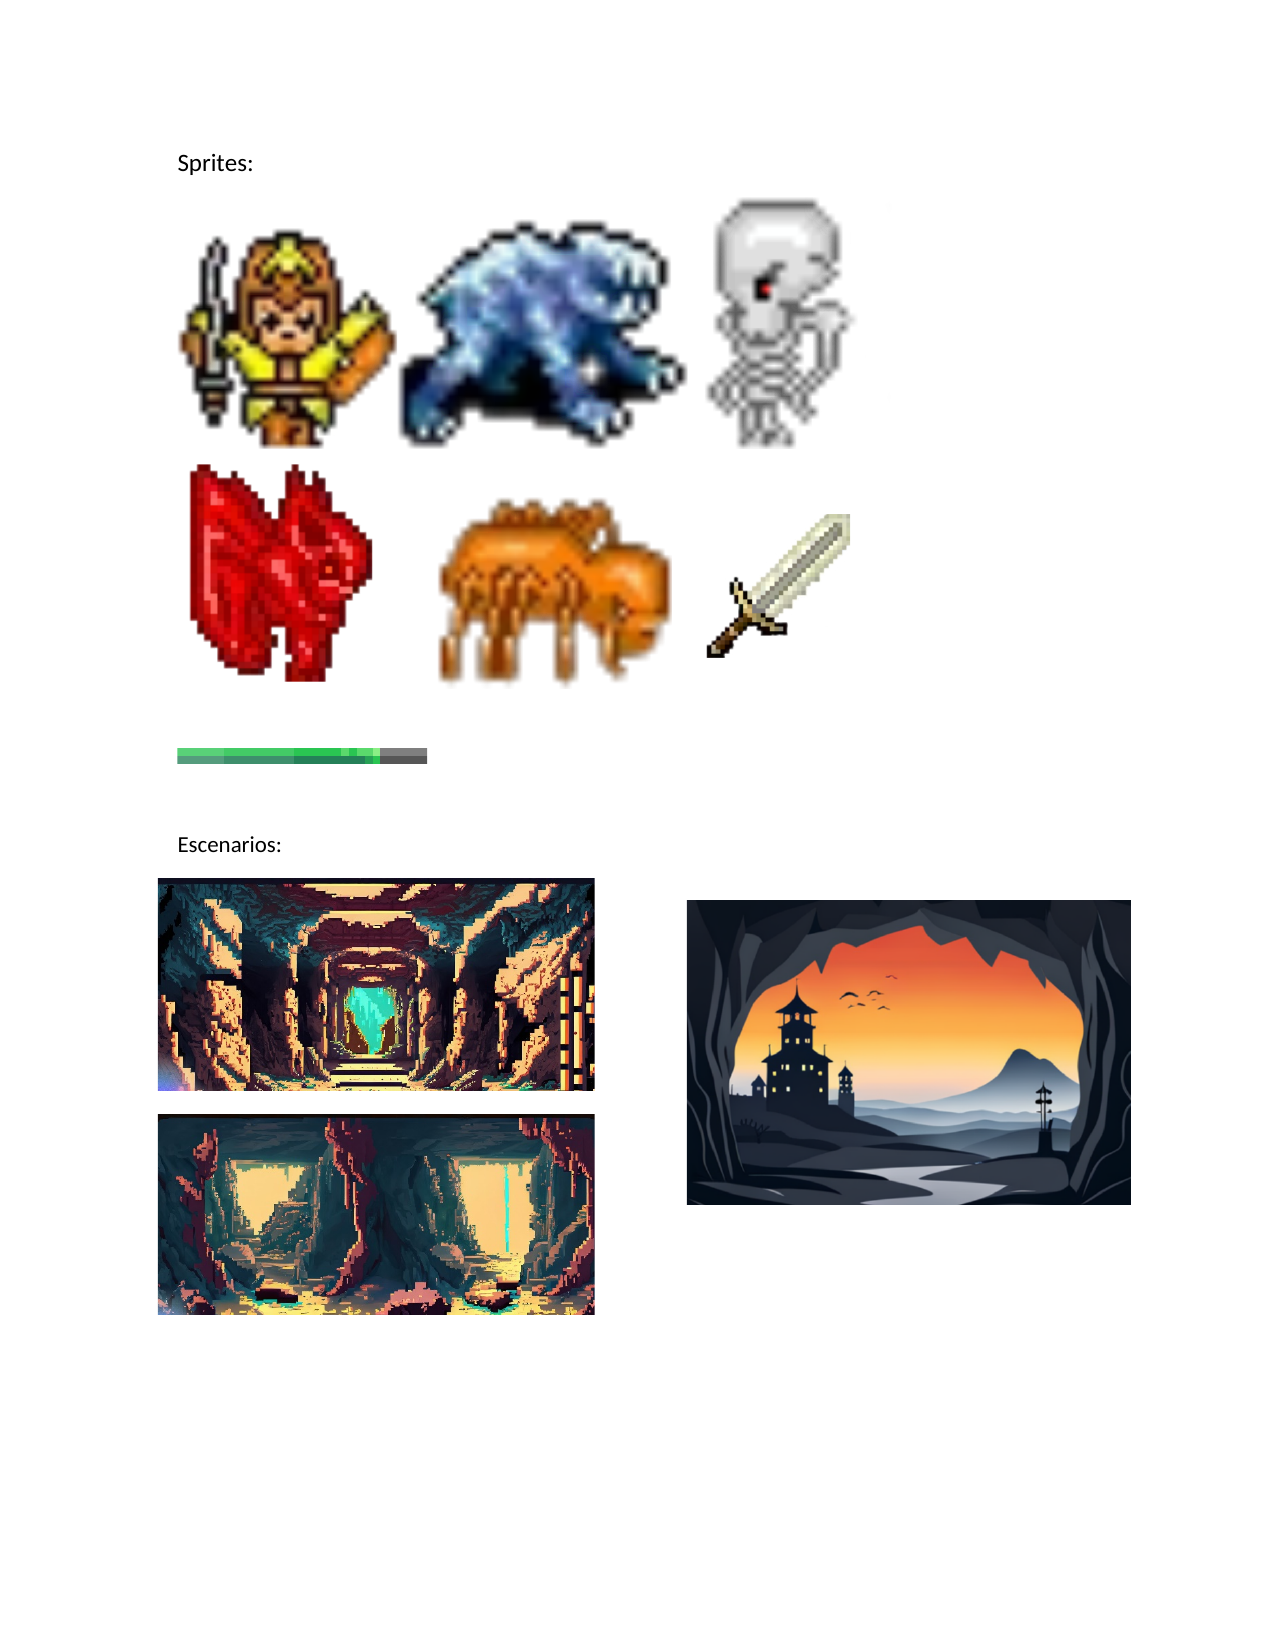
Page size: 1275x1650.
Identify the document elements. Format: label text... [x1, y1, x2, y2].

picture [437, 497, 672, 689]
picture [706, 514, 851, 658]
picture [157, 878, 595, 1091]
picture [177, 197, 896, 449]
picture [177, 464, 428, 764]
picture [157, 1114, 595, 1315]
picture [686, 900, 1131, 1205]
text Escenarios: [177, 830, 1098, 858]
text Sprites: [177, 148, 1098, 178]
